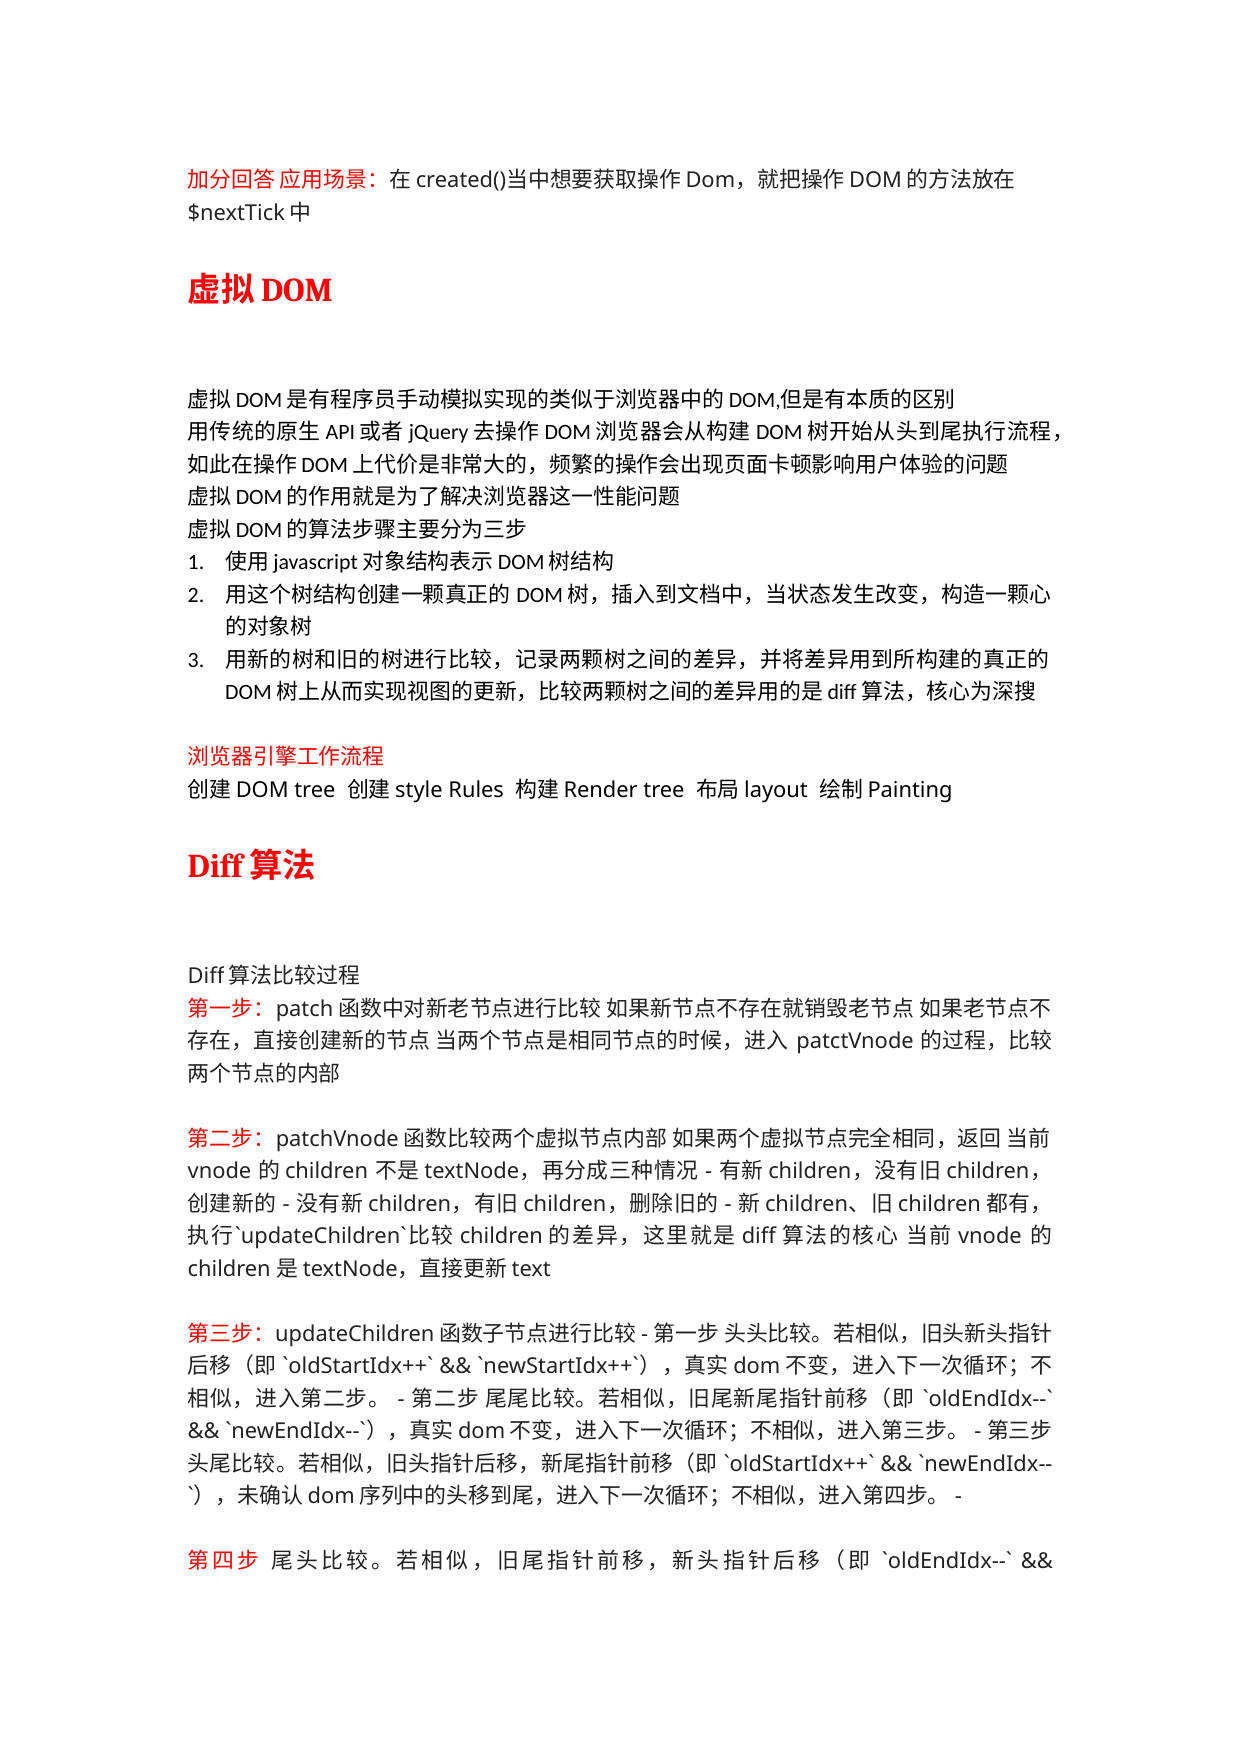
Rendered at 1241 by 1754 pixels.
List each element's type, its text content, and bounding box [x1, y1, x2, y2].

text 第二步：patchVnode函数比较两个虚拟节点内部 如果两个虚拟节点完全相同，返回 当前vnode 的children 不是textNode，再分成三种情况 - 有新children，没有旧children，创建新的 - 没有新children，有旧children，删除旧的 - 新children、旧children都有，执行`updateChildren`比较children的差异，这里就是diff算法的核心 当前vnode 的children 是textNode，直接更新text [187, 1152, 1053, 1283]
text Diff算法比较过程 [187, 958, 1053, 991]
text 加分回答 应用场景：在created()当中想要获取操作Dom，就把操作DOM的方法放在$nextTick中 [187, 162, 1053, 227]
text 创建DOM tree 创建style Rules 构建Render tree 布局layout 绘制Painting [187, 771, 1053, 804]
list 用新的树和旧的树进行比较，记录两颗树之间的差异，并将差异用到所构建的真正的DOM树上从而实现视图的更新，比较两颗树之间的差异用的是diff算法，核心为深搜 [187, 641, 1053, 706]
list 用这个树结构创建一颗真正的DOM树，插入到文档中，当状态发生改变，构造一颗心的对象树 [187, 576, 1053, 641]
list 使用javascript对象结构表示DOM树结构 [187, 544, 1053, 576]
text 虚拟DOM是有程序员手动模拟实现的类似于浏览器中的DOM,但是有本质的区别 [187, 381, 1053, 414]
text 虚拟DOM的算法步骤主要分为三步 [187, 511, 1053, 544]
text 第一步：patch函数中对新老节点进行比较 如果新节点不存在就销毁老节点 如果老节点不存在，直接创建新的节点 当两个节点是相同节点的时候，进入 patctVnode 的过程，比较两个节点的内部 [187, 991, 1053, 1088]
text 浏览器引擎工作流程 [187, 739, 1053, 771]
text 用传统的原生API或者jQuery去操作DOM浏览器会从构建DOM树开始从头到尾执行流程，如此在操作DOM上代价是非常大的，频繁的操作会出现页面卡顿影响用户体验的问题 [187, 414, 1053, 479]
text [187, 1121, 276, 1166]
subtitle Diff算法 [187, 831, 1053, 896]
text 第三步：updateChildren函数子节点进行比较 - 第一步 头头比较。若相似，旧头新头指针后移（即 `oldStartIdx++` && `newStartIdx++`），真实dom不变，进入下一次循环；不相似，进入第二步。 - 第二步 尾尾比较。若相似，旧尾新尾指针前移（即 `oldEndIdx--` && `newEndIdx--`），真实dom不变，进入下一次循环；不相似，进入第三步。 - 第三步 头尾比较。若相似，旧头指针后移，新尾指针前移（即 `oldStartIdx++` && `newEndIdx--`），未确认dom序列中的头移到尾，进入下一次循环；不相似，进入第四步。 - [187, 1316, 1053, 1511]
subtitle 虚拟DOM [187, 254, 1053, 319]
text 虚拟DOM的作用就是为了解决浏览器这一性能问题 [187, 479, 1053, 511]
